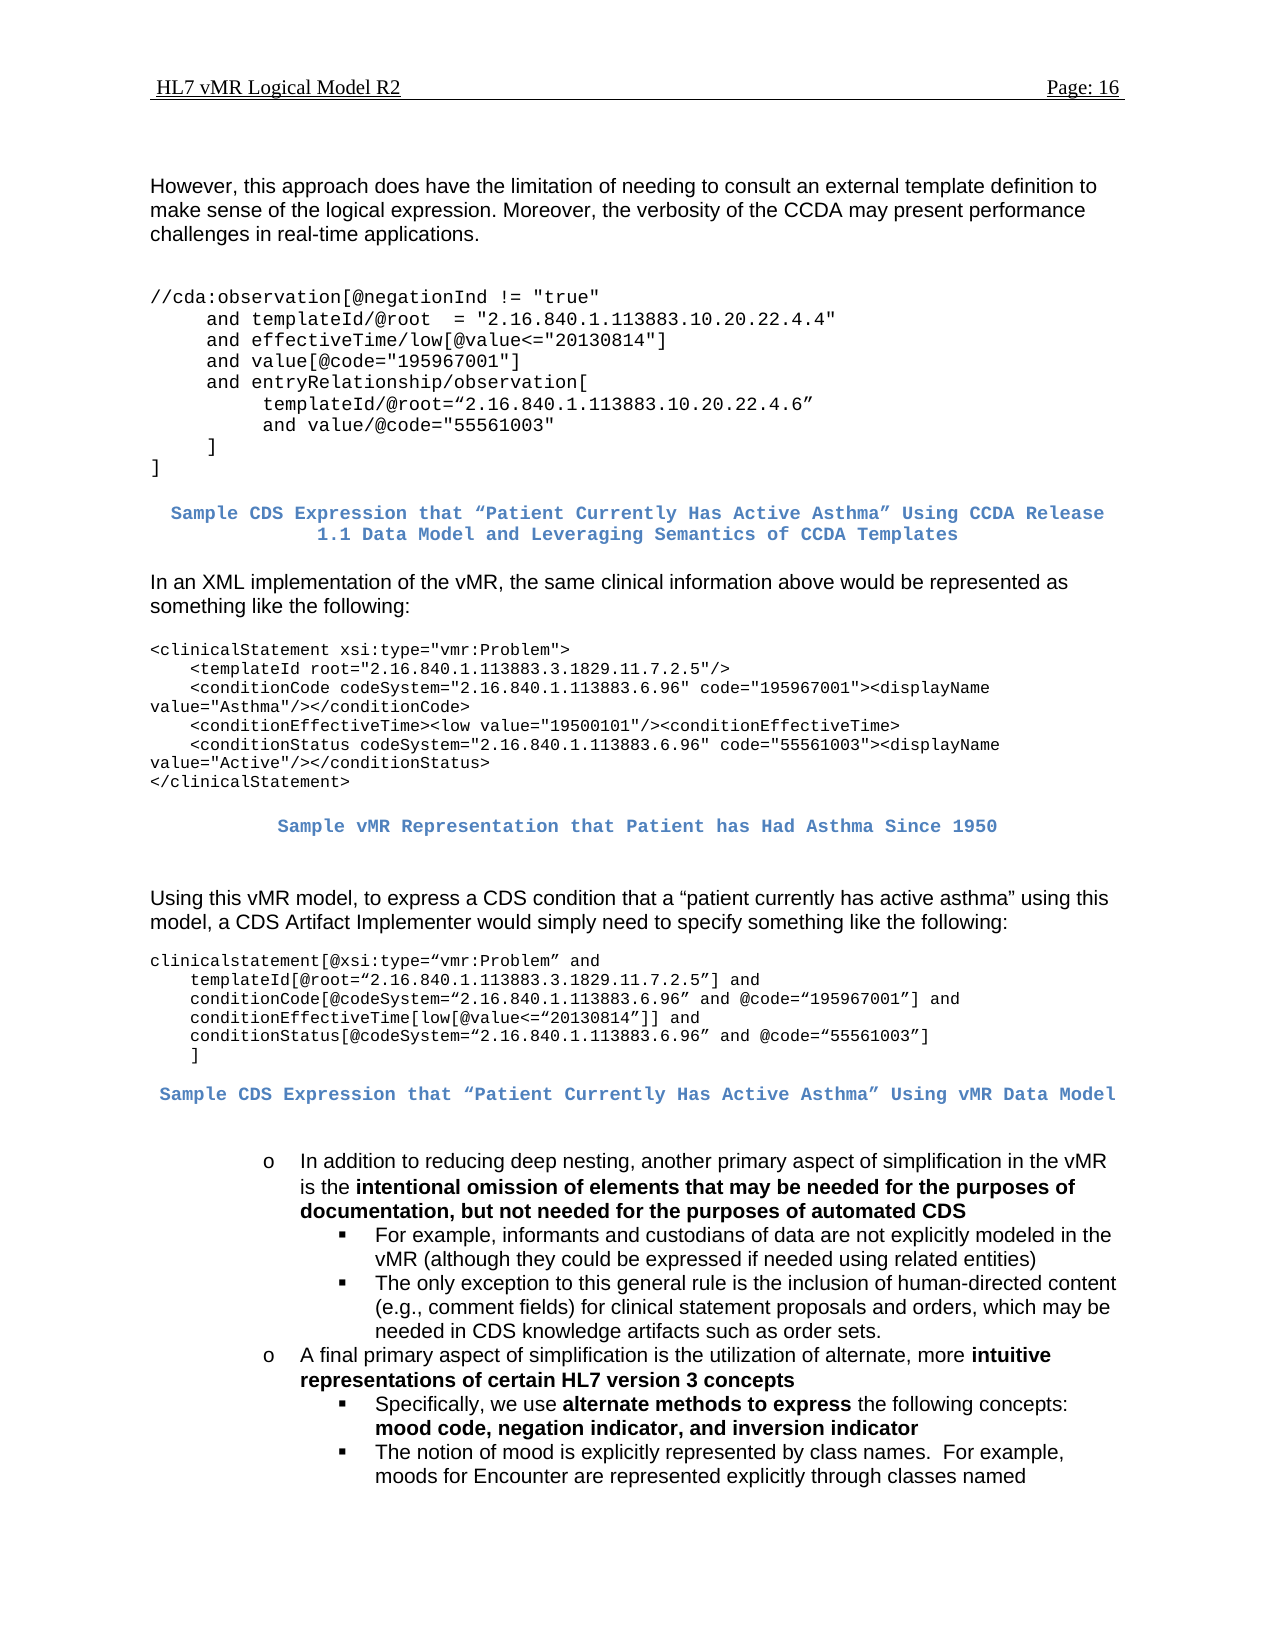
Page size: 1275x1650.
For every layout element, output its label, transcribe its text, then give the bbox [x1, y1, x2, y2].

text </clinicalStatement> [150, 774, 1125, 793]
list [337, 1440, 1125, 1488]
text conditionStatus[@codeSystem=“2.16.840.1.113883.6.96” and @code=“55561003”] [150, 1028, 1125, 1047]
text Sample vMR Representation that Patient has Had Asthma Since 1950 [150, 817, 1125, 838]
text Sample CDS Expression that “Patient Currently Has Active Asthma” Using CCDA Release 1.1 Data Model and Leveraging Semantics of CCDA Templates [150, 503, 1125, 546]
text clinicalstatement[@xsi:type=“vmr:Problem” and [150, 953, 1125, 971]
text ] [150, 458, 1125, 479]
text conditionCode[@codeSystem=“2.16.840.1.113883.6.96” and @code=“195967001”] and [150, 990, 1125, 1009]
text and effectiveTime/low[@value<="20130814"] [150, 331, 1125, 352]
text ] [150, 1047, 1125, 1066]
text and entryRelationship/observation[ [150, 373, 1125, 394]
list A final primary aspect of simplification is the utilization of alternate, more intuitive representations of certain HL7 version 3 concepts [262, 1342, 1125, 1392]
text and value/@code="55561003" [150, 416, 1125, 437]
text <templateId root="2.16.840.1.113883.3.1829.11.7.2.5"/> [150, 661, 1125, 679]
text <conditionStatus codeSystem="2.16.840.1.113883.6.96" code="55561003"><displayName value="Active"/></conditionStatus> [150, 736, 1125, 774]
list The only exception to this general rule is the inclusion of human-directed content (e.g., comment fields) for clinical statement proposals and orders, which may be needed in CDS knowledge artifacts such as order sets. [337, 1270, 1125, 1342]
text <conditionEffectiveTime><low value="19500101"/><conditionEffectiveTime> [150, 717, 1125, 736]
text In an XML implementation of the vMR, the same clinical information above would be represented as something like the following: [150, 570, 1125, 618]
text However, this approach does have the limitation of needing to consult an external template definition to make sense of the logical expression. Moreover, the verbosity of the CCDA may present performance challenges in real-time applications. [150, 174, 1125, 246]
text ] [150, 437, 1125, 458]
text <clinicalStatement xsi:type="vmr:Problem"> [150, 642, 1125, 661]
text and value[@code="195967001"] [150, 352, 1125, 373]
list Specifically, we use alternate methods to express the following concepts: mood code, negation indicator, and inversion indicator [337, 1392, 1125, 1440]
text templateId[@root=“2.16.840.1.113883.3.1829.11.7.2.5”] and [150, 971, 1125, 990]
text conditionEffectiveTime[low[@value<=“20130814”]] and [150, 1009, 1125, 1028]
text Sample CDS Expression that “Patient Currently Has Active Asthma” Using vMR Data Model [150, 1084, 1125, 1106]
text <conditionCode codeSystem="2.16.840.1.113883.6.96" code="195967001"><displayName value="Asthma"/></conditionCode> [150, 679, 1125, 717]
text templateId/@root=“2.16.840.1.113883.10.20.22.4.6” [150, 394, 1125, 416]
text //cda:observation[@negationInd != "true" [150, 288, 1125, 309]
list In addition to reducing deep nesting, another primary aspect of simplification in the vMR is the intentional omission of elements that may be needed for the purposes of documentation, but not needed for the purposes of automated CDS [262, 1149, 1125, 1222]
text and templateId/@root = "2.16.840.1.113883.10.20.22.4.4" [150, 309, 1125, 331]
list For example, informants and custodians of data are not explicitly modeled in the vMR (although they could be expressed if needed using related entities) [337, 1222, 1125, 1270]
text Using this vMR model, to express a CDS condition that a “patient currently has active asthma” using this model, a CDS Artifact Implementer would simply need to specify something like the following: [150, 886, 1125, 934]
